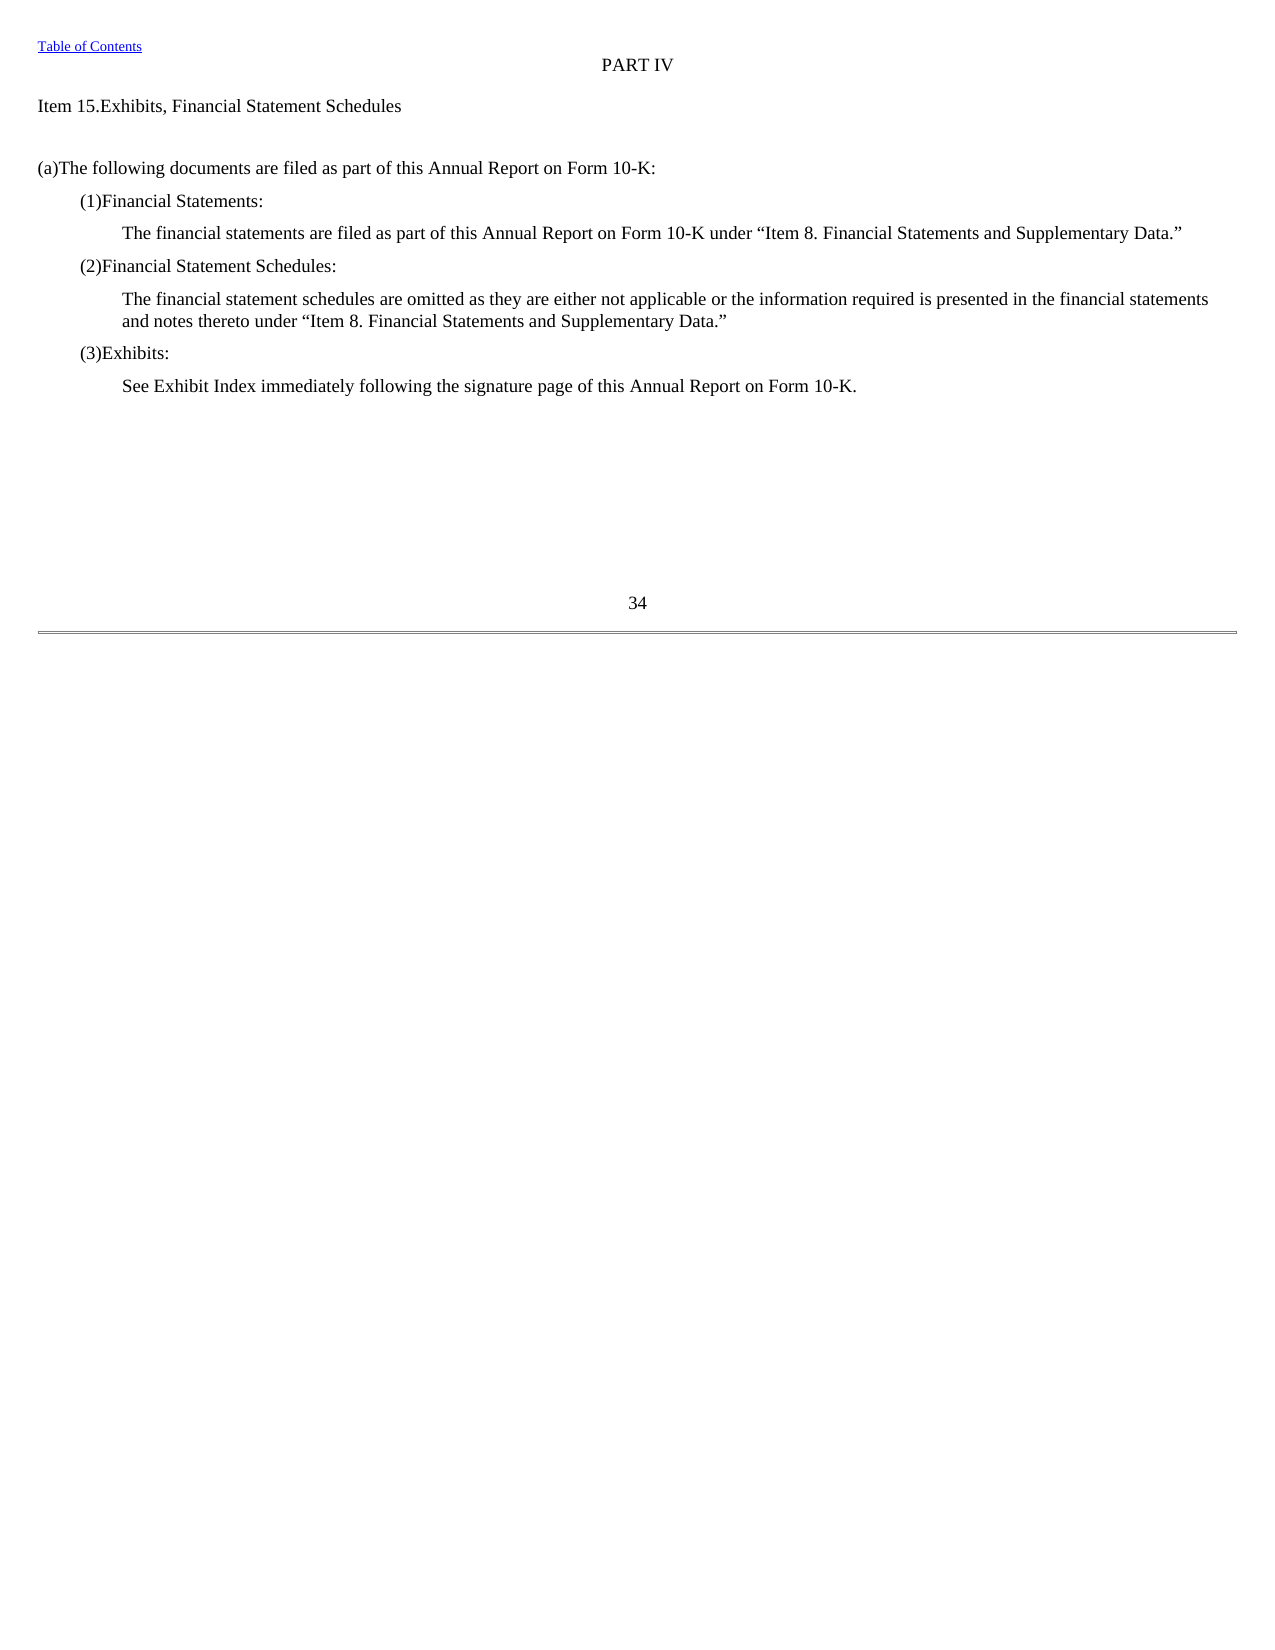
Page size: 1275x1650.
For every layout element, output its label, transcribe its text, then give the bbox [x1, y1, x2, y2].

text (1)Financial Statements: [80, 189, 1237, 211]
text 34 [37, 592, 1237, 613]
text Table of Contents [37, 37, 1237, 54]
text (a)The following documents are filed as part of this Annual Report on Form 10-K: [37, 157, 1237, 178]
text See Exhibit Index immediately following the signature page of this Annual Report on Form 10-K. [122, 375, 1237, 397]
text The financial statements are filed as part of this Annual Report on Form 10-K under “Item 8. Financial Statements and Supplementary Data.” [122, 222, 1237, 244]
text Item 15.Exhibits, Financial Statement Schedules [37, 95, 1237, 117]
text (3)Exhibits: [80, 342, 1237, 364]
text (2)Financial Statement Schedules: [80, 255, 1237, 277]
text The financial statement schedules are omitted as they are either not applicable or the information required is presented in the financial statements and notes thereto under “Item 8. Financial Statements and Supplementary Data.” [122, 288, 1237, 331]
text PART IV [37, 54, 1237, 76]
